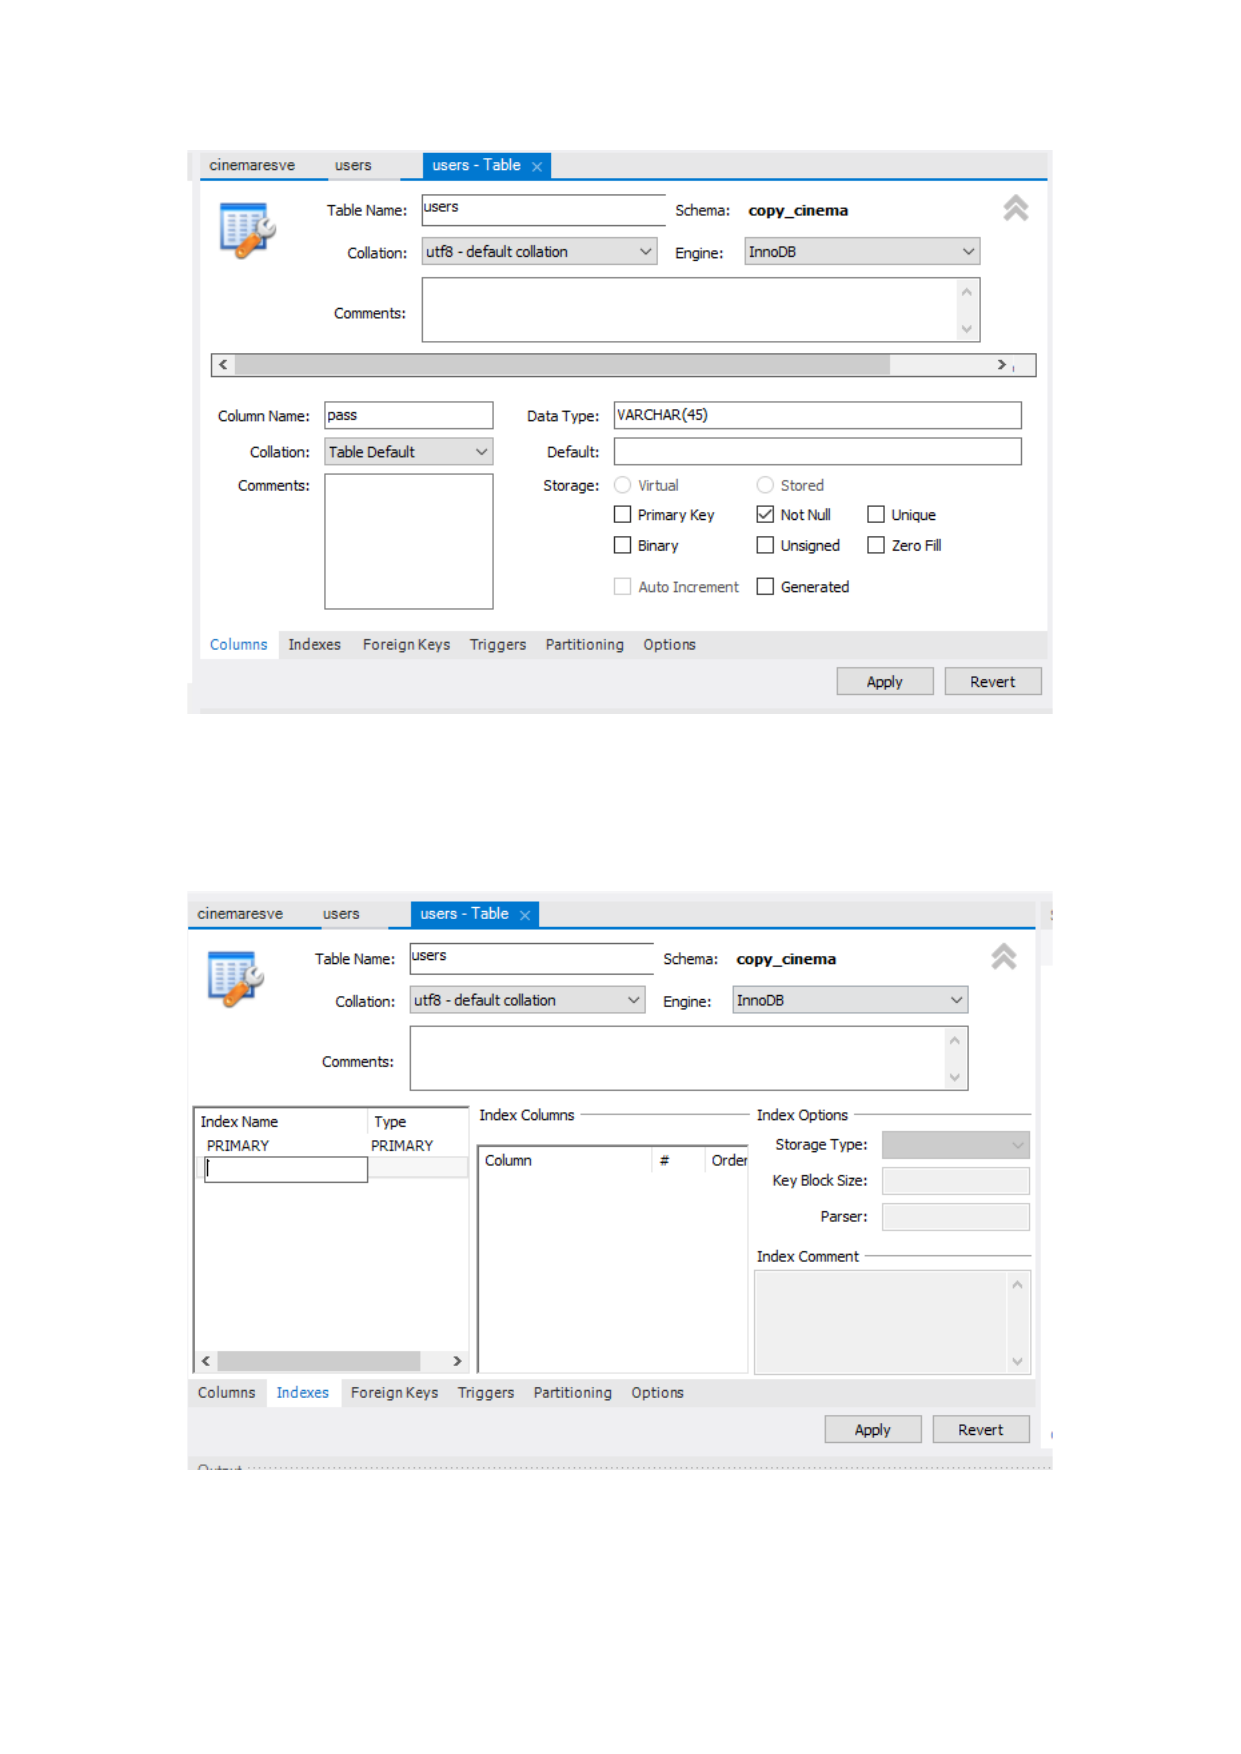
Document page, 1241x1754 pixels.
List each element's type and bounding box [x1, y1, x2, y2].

picture [187, 150, 1053, 714]
picture [187, 891, 1053, 1470]
